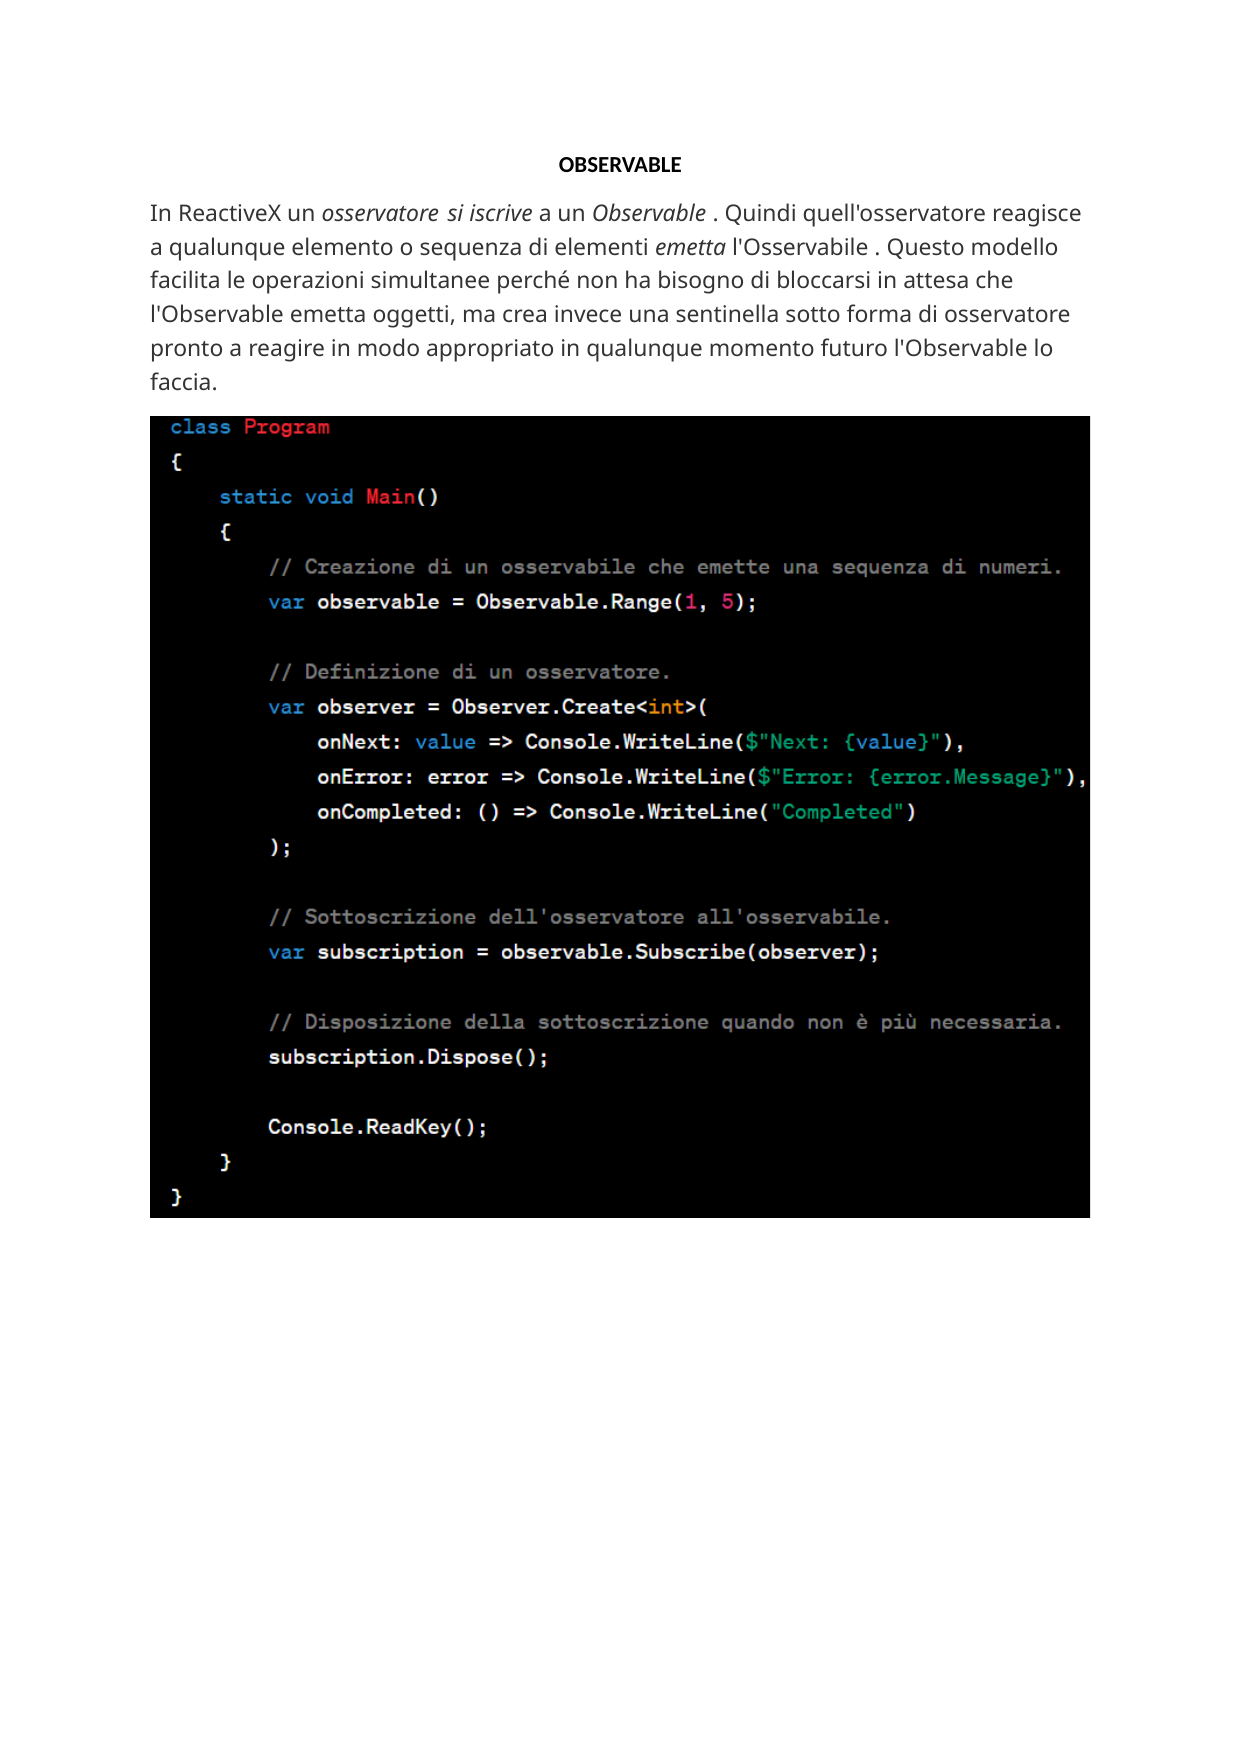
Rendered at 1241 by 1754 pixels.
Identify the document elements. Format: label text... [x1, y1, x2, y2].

picture [150, 416, 1091, 1218]
text In ReactiveX un osservatore si iscrive a un Observable . Quindi quell'osservatore reagisce a qualunque elemento o sequenza di elementi emetta l'Osservabile . Questo modello facilita le operazioni simultanee perché non ha bisogno di bloccarsi in attesa che l'Observable emetta oggetti, ma crea invece una sentinella sotto forma di osservatore pronto a reagire in modo appropriato in qualunque momento futuro l'Observable lo faccia. [150, 197, 1090, 397]
text OBSERVABLE [150, 150, 1090, 178]
